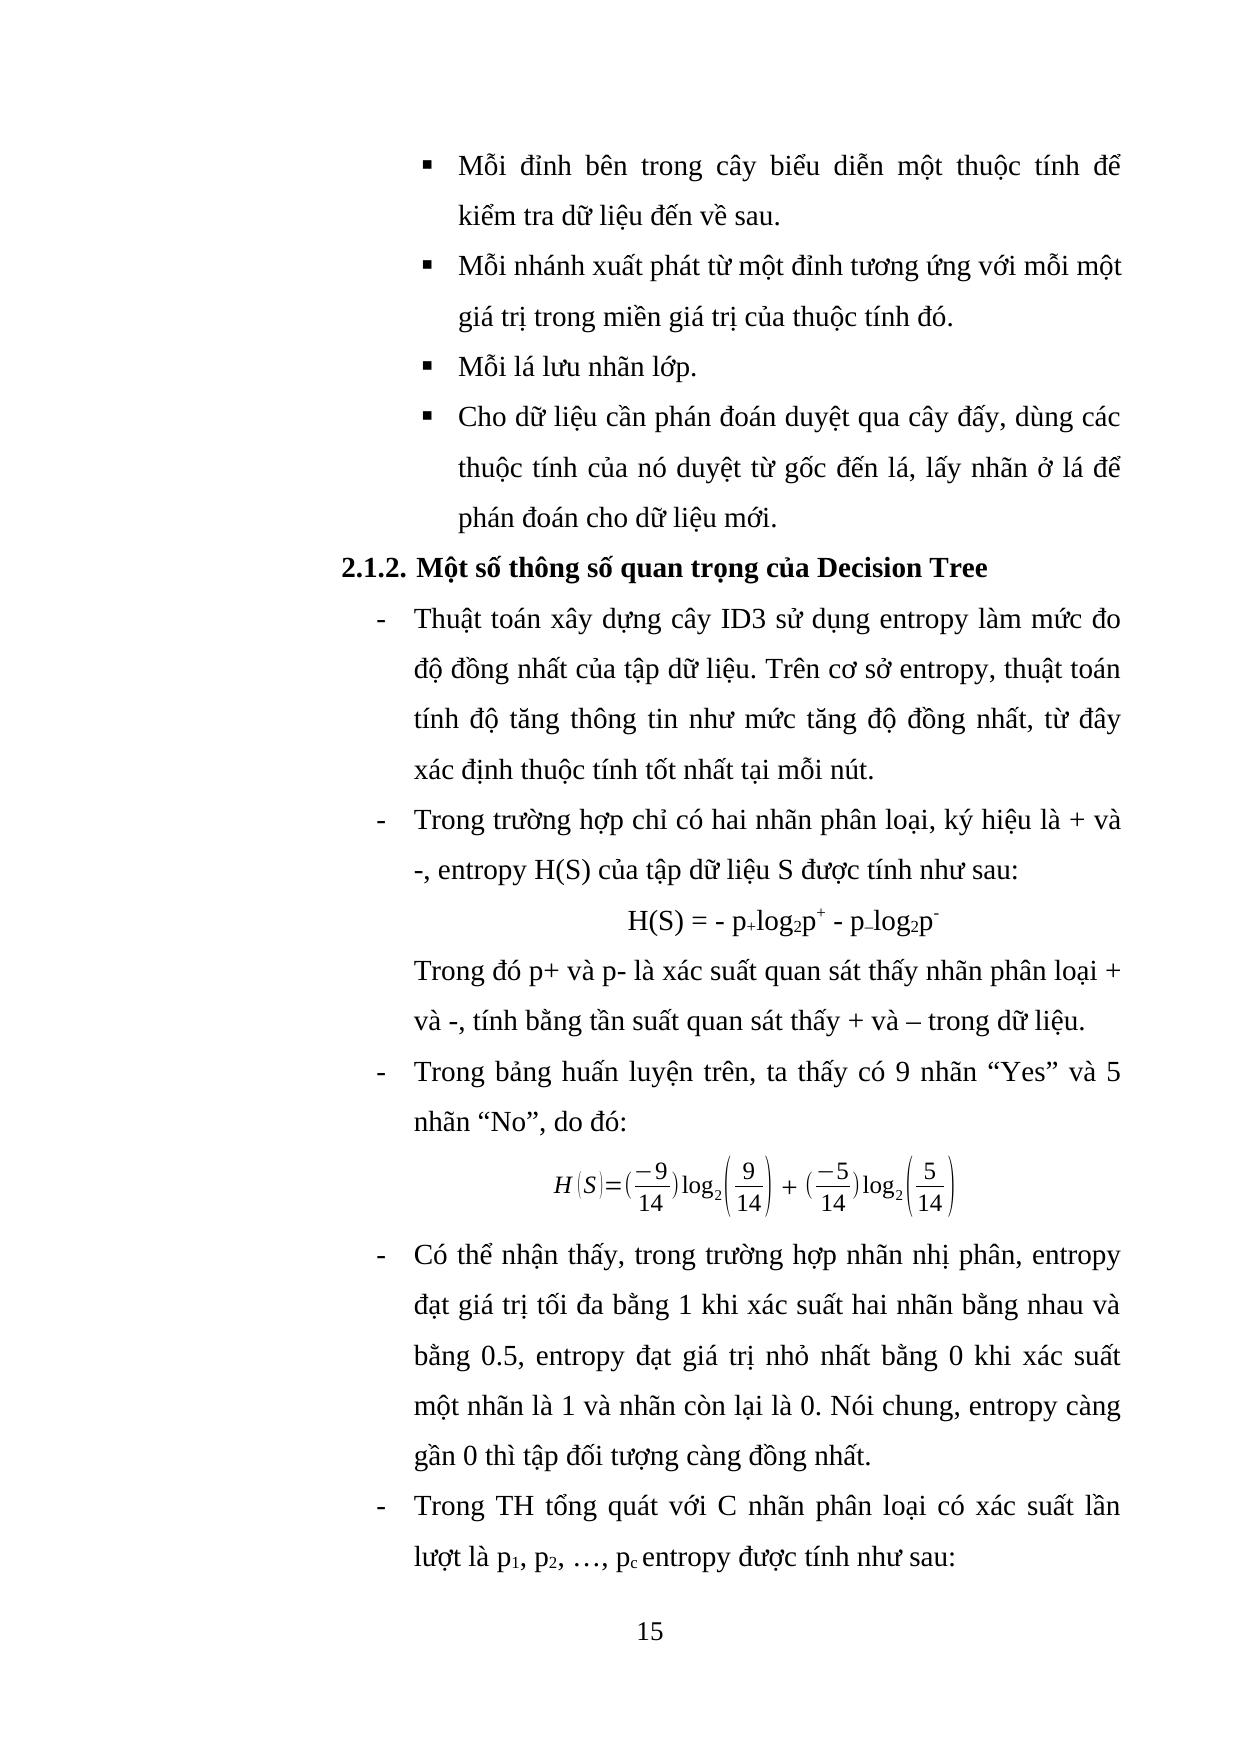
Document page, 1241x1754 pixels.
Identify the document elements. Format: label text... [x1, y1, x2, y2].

list Một số thông số quan trọng của Decision Tree [341, 551, 1122, 584]
list Có thể nhận thấy, trong trường hợp nhãn nhị phân, entropy đạt giá trị tối đa bằng 1 khi xác suất hai nhãn bằng nhau và bằng 0.5, entropy đạt giá trị nhỏ nhất bằng 0 khi xác suất một nhãn là 1 và nhãn còn lại là 0. Nói chung, entropy càng gần 0 thì tập đối tượng càng đồng nhất. [376, 1237, 1122, 1472]
list + [490, 1154, 1122, 1220]
list Trong bảng huấn luyện trên, ta thấy có 9 nhãn “Yes” và 5 nhãn “No”, do đó: [376, 1054, 1122, 1138]
list H(S) = - p+log2p+ - p–log2p- [565, 903, 1122, 936]
list Mỗi lá lưu nhãn lớp. [420, 349, 1122, 383]
list Cho dữ liệu cần phán đoán duyệt qua cây đấy, dùng các thuộc tính của nó duyệt từ gốc đến lá, lấy nhãn ở lá để phán đoán cho dữ liệu mới. [420, 399, 1122, 534]
list Trong trường hợp chỉ có hai nhãn phân loại, ký hiệu là + và -, entropy H(S) của tập dữ liệu S được tính như sau: [376, 802, 1122, 886]
list Mỗi đỉnh bên trong cây biểu diễn một thuộc tính để kiểm tra dữ liệu đến về sau. [420, 148, 1122, 232]
list Mỗi nhánh xuất phát từ một đỉnh tương ứng với mỗi một giá trị trong miền giá trị của thuộc tính đó. [420, 248, 1122, 332]
list Trong TH tổng quát với C nhãn phân loại có xác suất lần lượt là p1, p2, …, pc entropy được tính như sau: [376, 1488, 1122, 1572]
list Trong đó p+ và p- là xác suất quan sát thấy nhãn phân loại + và -, tính bằng tần suất quan sát thấy + và – trong dữ liệu. [413, 953, 1122, 1037]
list Thuật toán xây dựng cây ID3 sử dụng entropy làm mức đo độ đồng nhất của tập dữ liệu. Trên cơ sở entropy, thuật toán tính độ tăng thông tin như mức tăng độ đồng nhất, từ đây xác định thuộc tính tốt nhất tại mỗi nút. [376, 601, 1122, 785]
